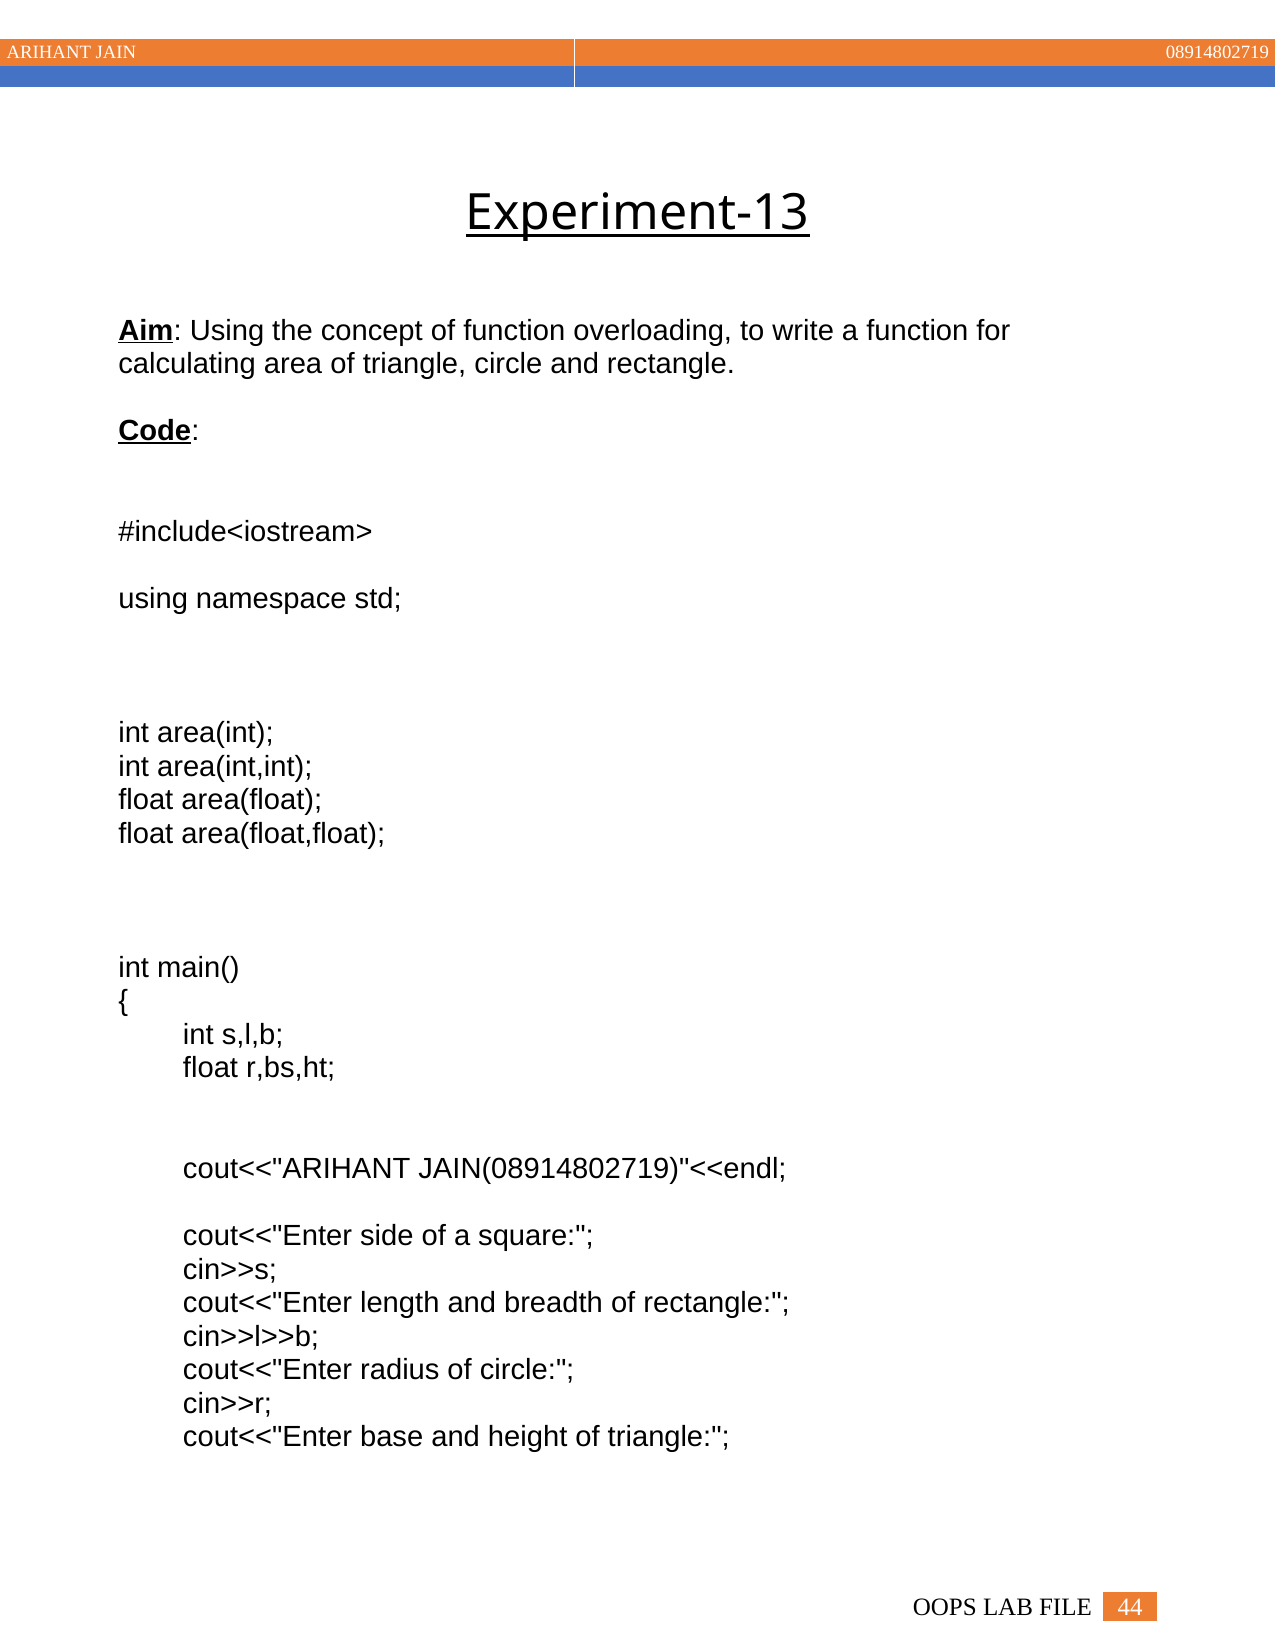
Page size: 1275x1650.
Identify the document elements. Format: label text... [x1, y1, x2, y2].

text cin>>s; [118, 1252, 1157, 1285]
text cin>>l>>b; [118, 1319, 1157, 1352]
text { [118, 983, 1157, 1017]
text float area(float); [118, 782, 1157, 816]
text Aim: Using the concept of function overloading, to write a function for calculating area of triangle, circle and rectangle. [118, 313, 1157, 380]
text cout<<"Enter base and height of triangle:"; [118, 1419, 1157, 1453]
text using namespace std; [118, 581, 1157, 614]
text int main() [118, 950, 1157, 983]
text cin>>r; [118, 1386, 1157, 1419]
text cout<<"ARIHANT JAIN(08914802719)"<<endl; [118, 1151, 1157, 1185]
text float r,bs,ht; [118, 1051, 1157, 1084]
text int area(int,int); [118, 749, 1157, 782]
text cout<<"Enter length and breadth of rectangle:"; [118, 1285, 1157, 1319]
text Experiment-13 [118, 176, 1157, 244]
text #include<iostream> [118, 514, 1157, 547]
text int s,l,b; [118, 1017, 1157, 1051]
text float area(float,float); [118, 816, 1157, 849]
text cout<<"Enter radius of circle:"; [118, 1352, 1157, 1386]
text cout<<"Enter side of a square:"; [118, 1218, 1157, 1252]
text Code: [118, 413, 1157, 447]
text int area(int); [118, 715, 1157, 749]
